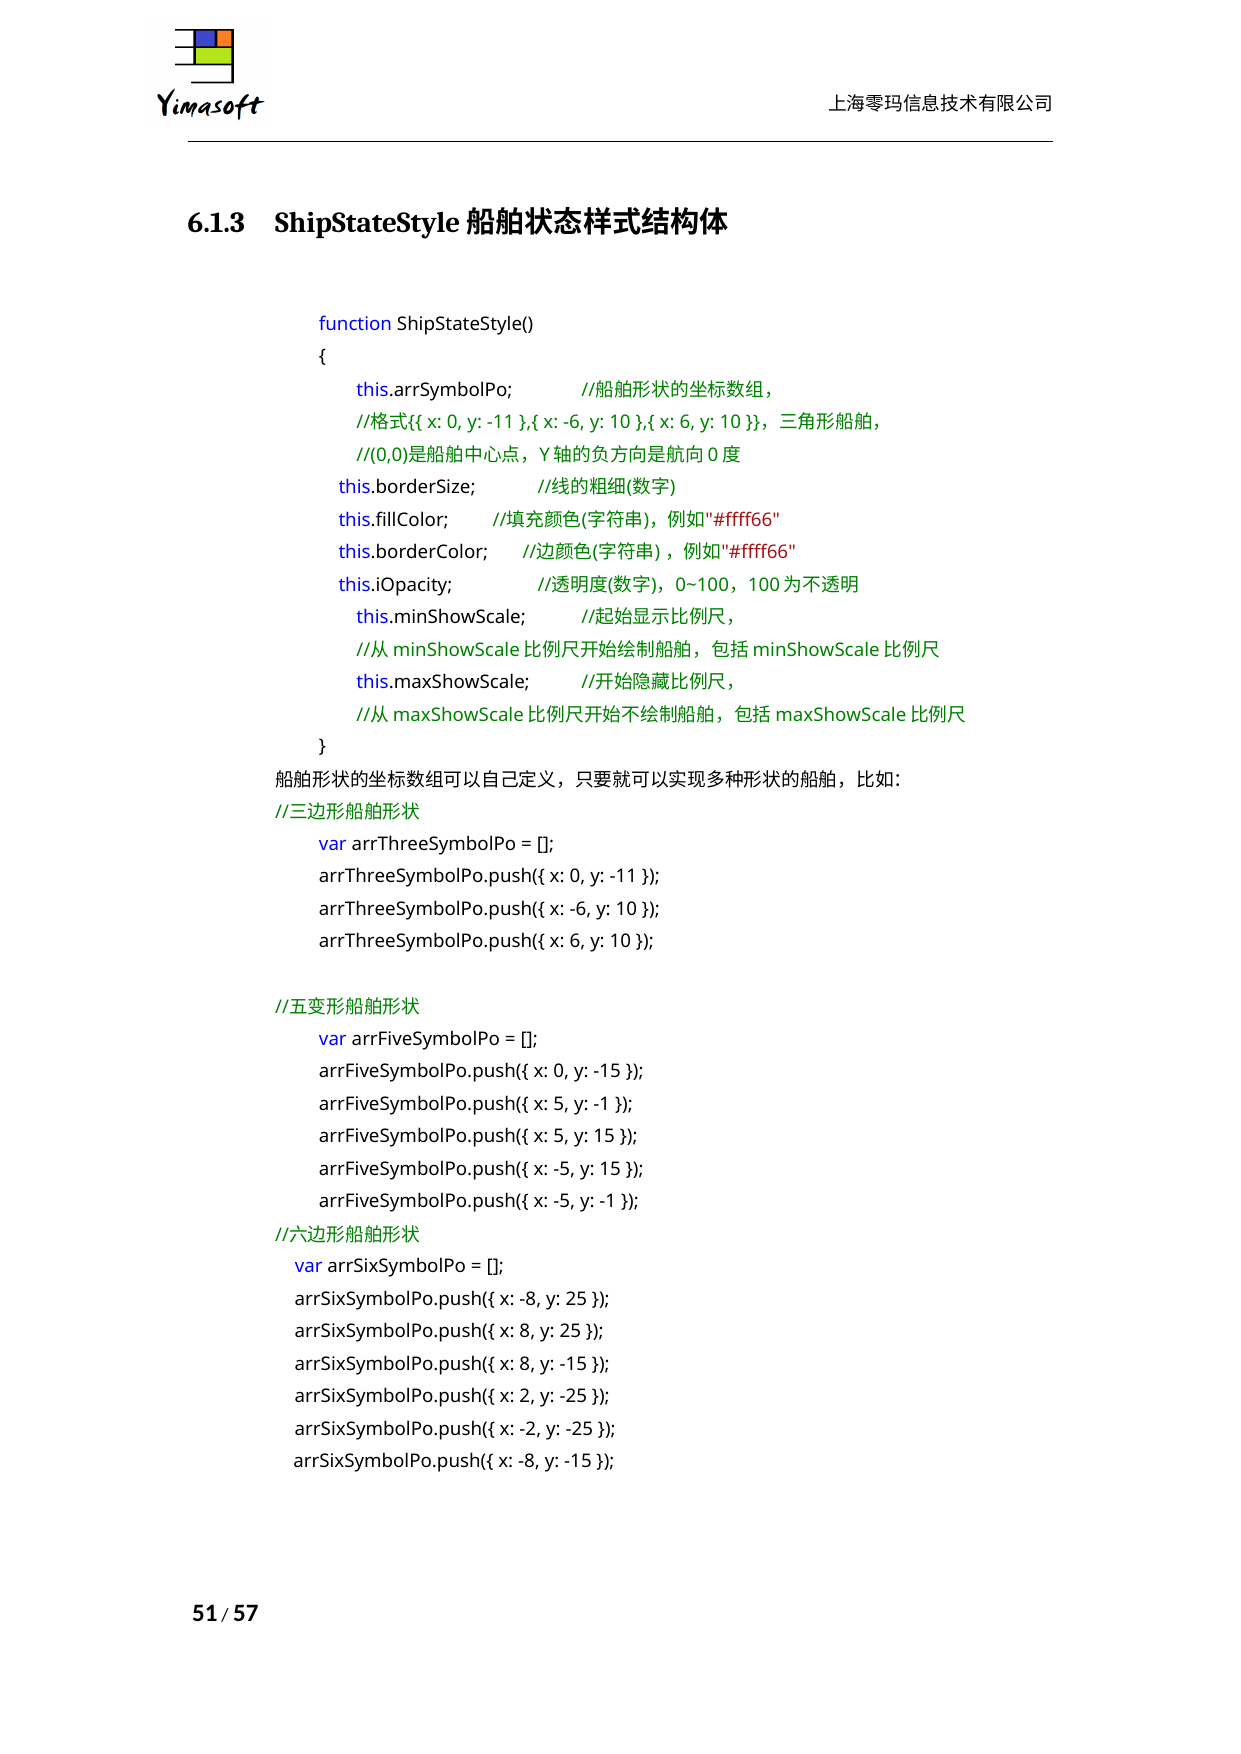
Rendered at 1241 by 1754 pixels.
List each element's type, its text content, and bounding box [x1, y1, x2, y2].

text arrFiveSymbolPo.push({ x: -5, y: -1 }); [231, 1184, 1053, 1217]
text arrSixSymbolPo.push({ x: -8, y: -15 }); [231, 1444, 1053, 1477]
text //三边形船舶形状 [187, 794, 1053, 827]
text //格式{{ x: 0, y: -11 },{ x: -6, y: 10 },{ x: 6, y: 10 }}，三角形船舶， [319, 404, 1053, 437]
text arrThreeSymbolPo.push({ x: 0, y: -11 }); [231, 859, 1053, 892]
text function ShipStateStyle() [319, 307, 1053, 339]
text arrFiveSymbolPo.push({ x: 5, y: -1 }); [275, 1087, 1053, 1119]
text arrSixSymbolPo.push({ x: -8, y: 25 }); [275, 1282, 1053, 1314]
text arrSixSymbolPo.push({ x: -2, y: -25 }); [275, 1412, 1053, 1444]
text { [319, 339, 1053, 372]
text this.arrSymbolPo; //船舶形状的坐标数组， [319, 372, 1053, 404]
text //从minShowScale比例尺开始绘制船舶，包括minShowScale比例尺 [319, 632, 1053, 664]
text arrSixSymbolPo.push({ x: 8, y: 25 }); [275, 1314, 1053, 1347]
text this.iOpacity; //透明度(数字)，0~100，100为不透明 [319, 567, 1053, 599]
text arrThreeSymbolPo.push({ x: -6, y: 10 }); [231, 892, 1053, 924]
text this.borderColor; //边颜色(字符串) ，例如"#ffff66" [319, 534, 1053, 567]
text } [319, 729, 1053, 762]
text this.maxShowScale; //开始隐藏比例尺， [319, 664, 1053, 697]
text arrFiveSymbolPo.push({ x: -5, y: 15 }); [275, 1152, 1053, 1184]
picture [150, 19, 271, 125]
text //五变形船舶形状 [275, 989, 1053, 1022]
text this.minShowScale; //起始显示比例尺， [319, 599, 1053, 632]
text var arrThreeSymbolPo = []; [231, 827, 1053, 859]
text //(0,0)是船舶中心点，Y轴的负方向是航向0度 [319, 437, 1053, 469]
text arrSixSymbolPo.push({ x: 8, y: -15 }); [275, 1347, 1053, 1379]
text arrFiveSymbolPo.push({ x: 0, y: -15 }); [275, 1054, 1053, 1087]
text //六边形船舶形状 [275, 1217, 1053, 1249]
text this.fillColor; //填充颜色(字符串)，例如"#ffff66" [319, 502, 1053, 534]
text 船舶形状的坐标数组可以自己定义，只要就可以实现多种形状的船舶，比如： [187, 762, 1053, 794]
text var arrFiveSymbolPo = []; [275, 1022, 1053, 1054]
text //从maxShowScale比例尺开始不绘制船舶，包括maxShowScale比例尺 [319, 697, 1053, 729]
subtitle ShipStateStyle船舶状态样式结构体 [187, 188, 1053, 253]
text var arrSixSymbolPo = []; [275, 1249, 1053, 1282]
text arrThreeSymbolPo.push({ x: 6, y: 10 }); [275, 924, 1053, 957]
text arrSixSymbolPo.push({ x: 2, y: -25 }); [275, 1379, 1053, 1412]
text this.borderSize; //线的粗细(数字) [319, 469, 1053, 502]
text arrFiveSymbolPo.push({ x: 5, y: 15 }); [275, 1119, 1053, 1152]
